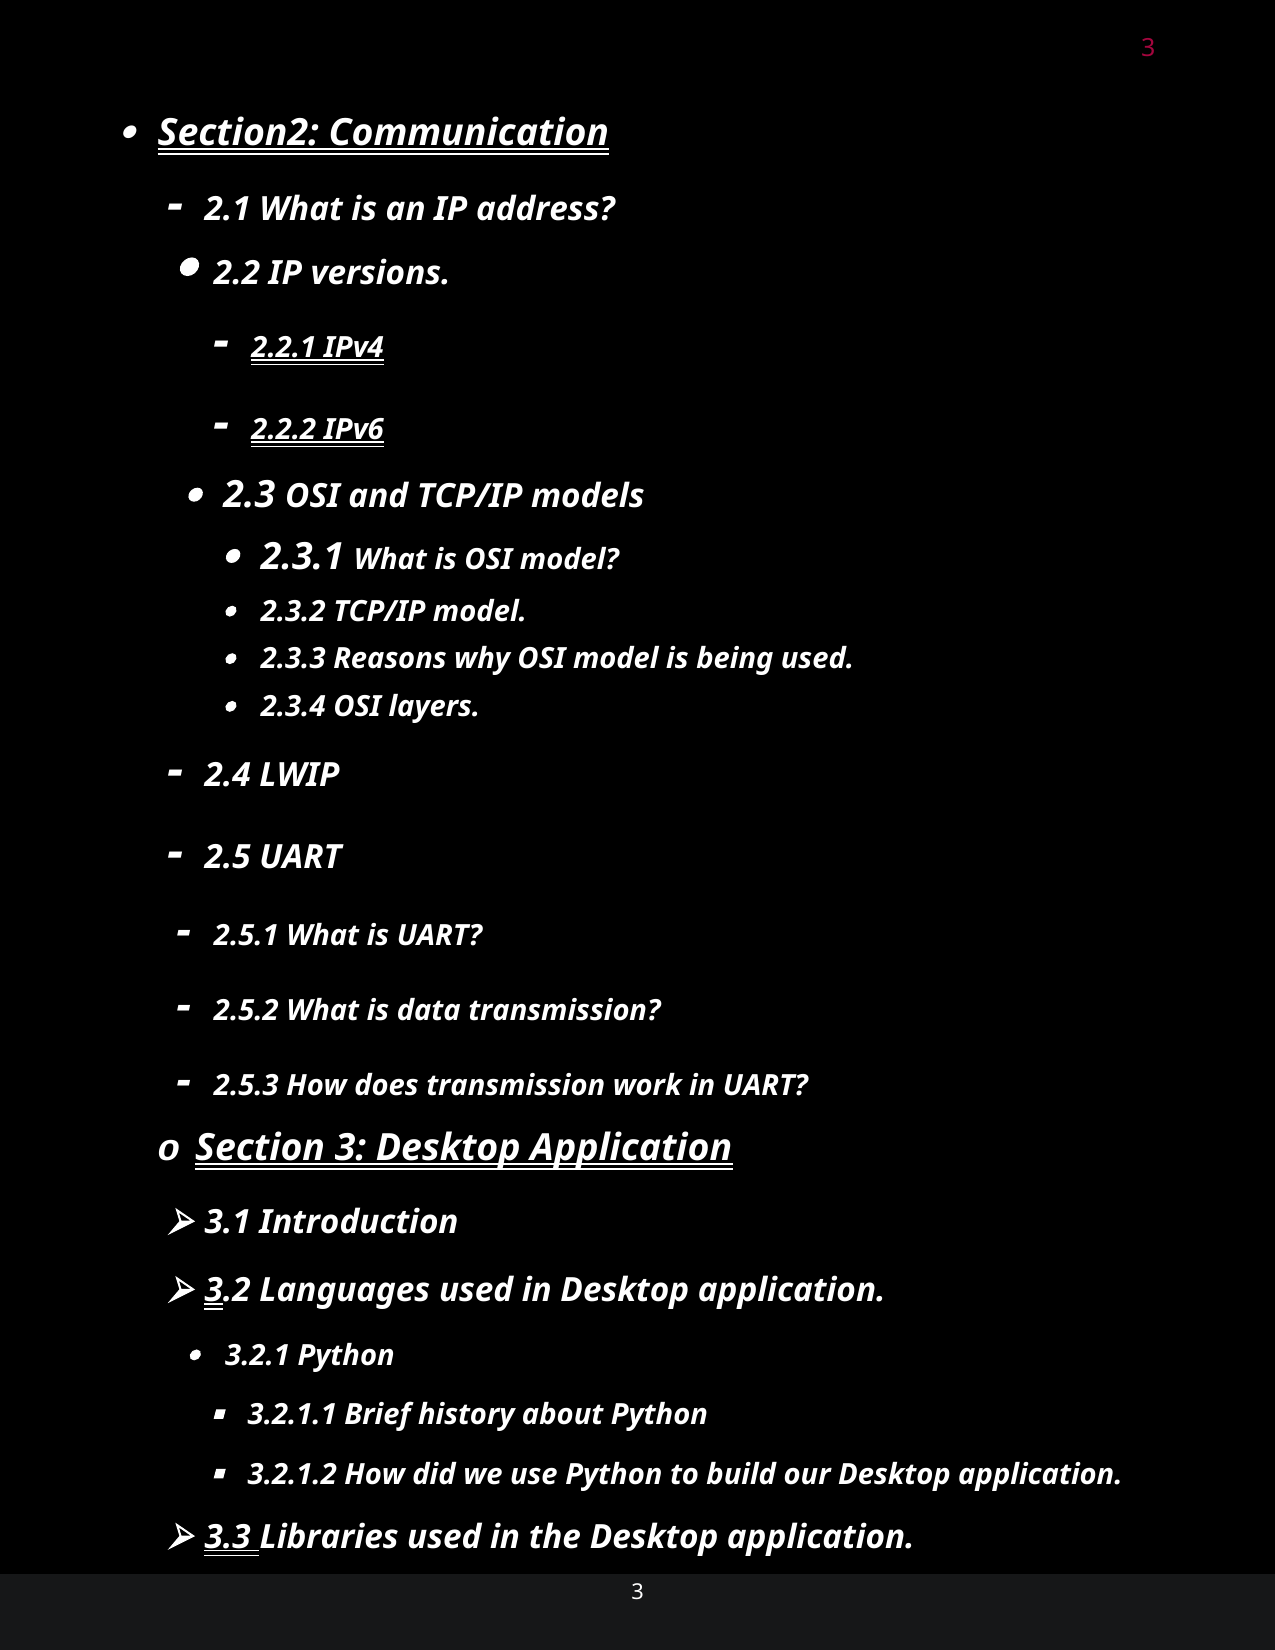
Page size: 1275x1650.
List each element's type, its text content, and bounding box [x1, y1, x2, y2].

list 2.1 What is an IP address? [167, 167, 1155, 235]
list 2.4 LWIP [167, 733, 1155, 801]
list 2.3.4 OSI layers. [223, 685, 1155, 725]
list 2.2.2 IPv6 [214, 386, 1155, 454]
list 2.2.1 IPv4 [214, 304, 1155, 372]
list 2.5 UART [167, 815, 1155, 883]
list 2.3.1 What is OSI model? [223, 529, 1155, 580]
list 3.2 Languages used in Desktop application. [167, 1266, 1155, 1311]
list 2.5.2 What is data transmission? [176, 971, 1155, 1033]
list 2.5.1 What is UART? [176, 896, 1155, 959]
list 2.3.2 TCP/IP model. [223, 590, 1155, 630]
list Section 3: Desktop Application [157, 1121, 1155, 1172]
list 3.3 Libraries used in the Desktop application. [167, 1512, 1155, 1558]
list 2.3.3 Reasons why OSI model is being used. [223, 638, 1155, 677]
list 3.1 Introduction [167, 1198, 1155, 1243]
list 3.2.1 Python [187, 1334, 1155, 1374]
list 2.5.3 How does transmission work in UART? [176, 1046, 1155, 1108]
list 3.2.1.2 How did we use Python to build our Desktop application. [210, 1453, 1155, 1493]
list 2.2 IP versions. [176, 249, 1155, 295]
list Section2: Communication [120, 106, 1155, 157]
list 2.3 OSI and TCP/IP models [186, 468, 1155, 519]
list 3.2.1.1 Brief history about Python [210, 1393, 1155, 1433]
